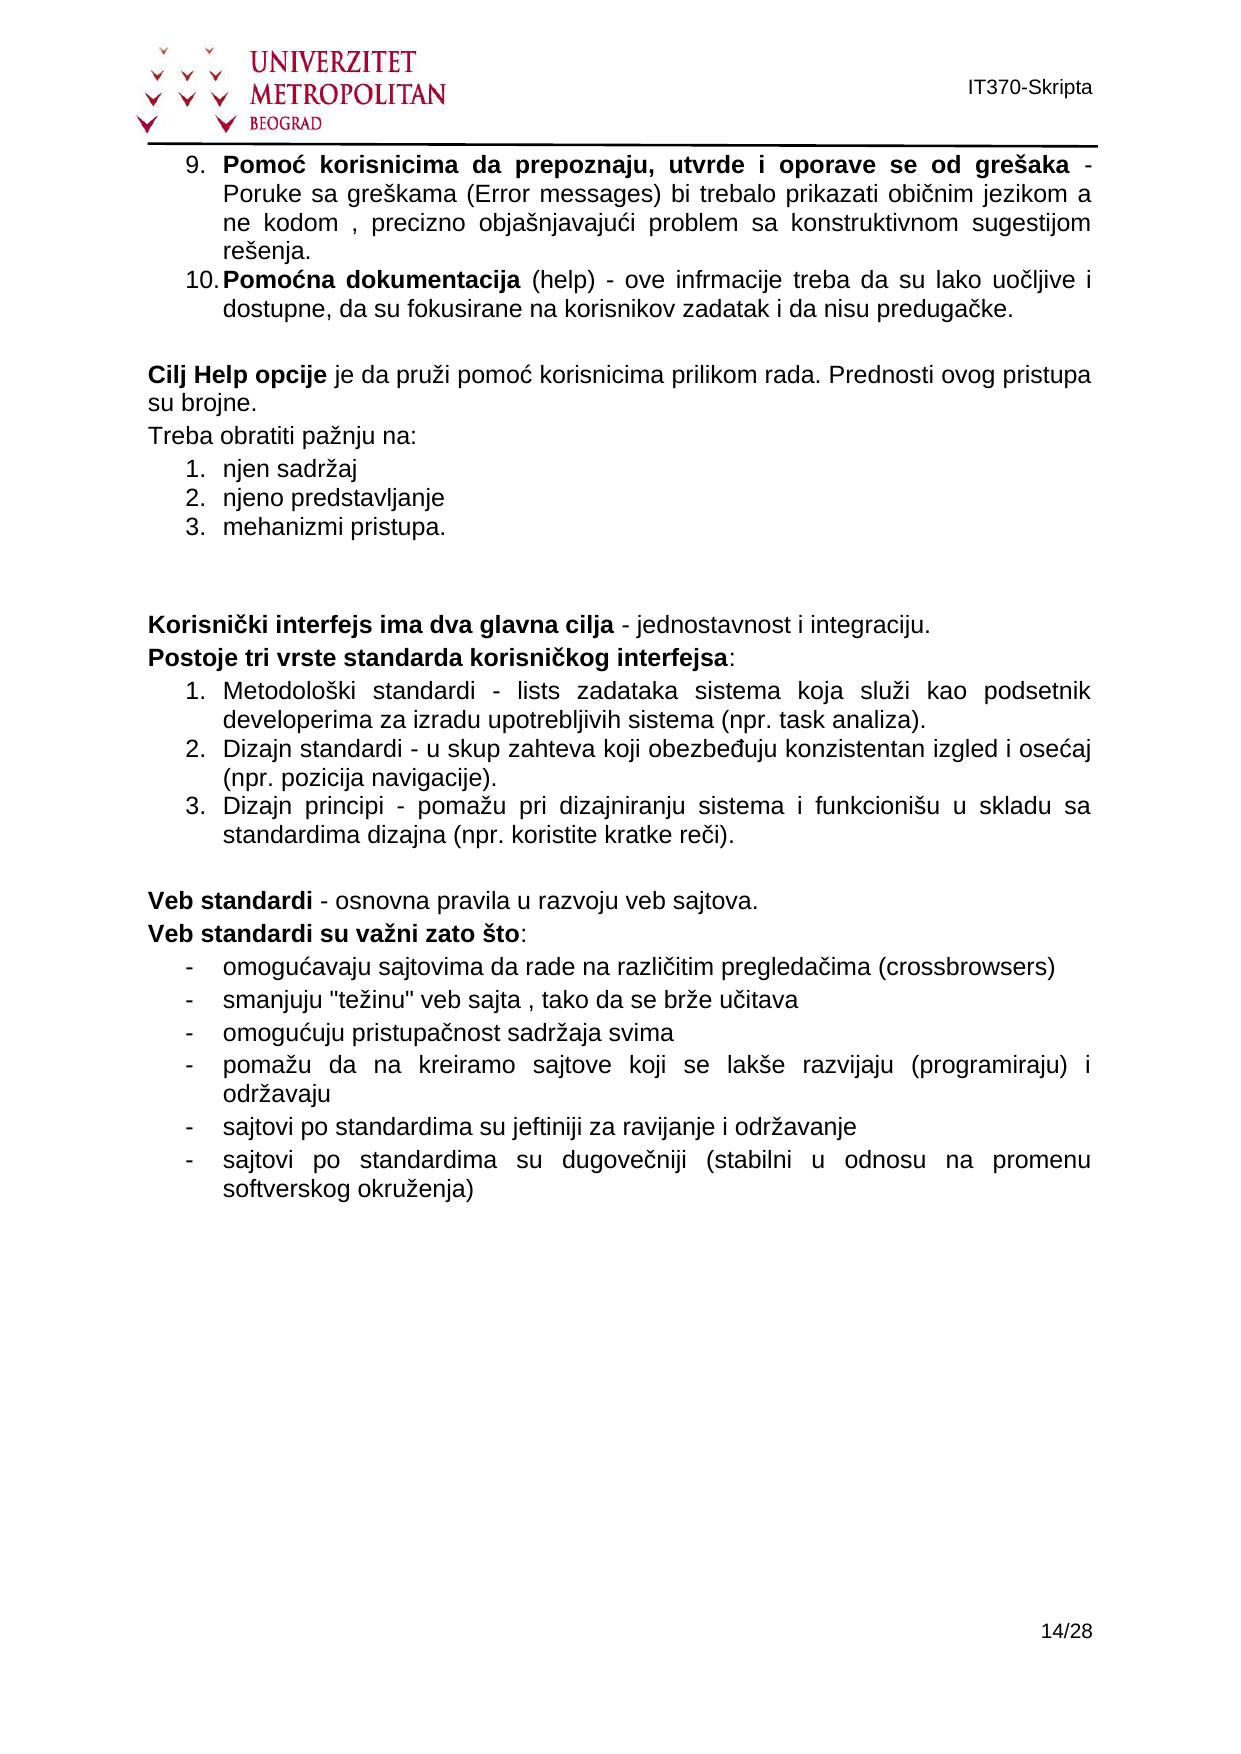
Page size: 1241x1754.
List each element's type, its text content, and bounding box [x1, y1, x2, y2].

list pomažu da na kreiramo sajtove koji se lakše razvijaju (programiraju) i održavaju [185, 1050, 1092, 1108]
list omogućavaju sajtovima da rade na različitim pregledačima (crossbrowsers) [185, 952, 1092, 980]
text Korisnički interfejs ima dva glavna cilja - jednostavnost i integraciju. [148, 610, 1092, 639]
picture [126, 33, 456, 143]
list smanjuju "težinu" veb sajta , tako da se brže učitava [185, 984, 1092, 1013]
list Dizajn principi - pomažu pri dizajniranju sistema i funkcionišu u skladu sa standardima dizajna (npr. koristite kratke reči). [185, 791, 1092, 849]
text Veb standardi - osnovna pravila u razvoju veb sajtova. [148, 886, 1092, 914]
list sajtovi po standardima su dugovečniji (stabilni u odnosu na promenu softverskog okruženja) [185, 1145, 1092, 1202]
list njen sadržaj [185, 454, 1092, 483]
text Cilj Help opcije je da pruži pomoć korisnicima prilikom rada. Prednosti ovog pristupa su brojne. [148, 359, 1092, 417]
text Veb standardi su važni zato što: [148, 919, 1092, 947]
list njeno predstavljanje [185, 483, 1092, 512]
list mehanizmi pristupa. [185, 512, 1092, 540]
list Metodološki standardi - lists zadataka sistema koja služi kao podsetnik developerima za izradu upotrebljivih sistema (npr. task analiza). [185, 676, 1092, 734]
list Dizajn standardi - u skup zahteva koji obezbeđuju konzistentan izgled i osećaj (npr. pozicija navigacije). [185, 734, 1092, 791]
text Treba obratiti pažnju na: [148, 421, 1092, 450]
text Postoje tri vrste standarda korisničkog interfejsa: [148, 643, 1092, 672]
list omogućuju pristupačnost sadržaja svima [185, 1017, 1092, 1046]
list Pomoć korisnicima da prepoznaju, utvrde i oporave se od grešaka - Poruke sa greškama (Error messages) bi trebalo prikazati običnim jezikom a ne kodom , precizno objašnjavajući problem sa konstruktivnom sugestijom rešenja. [185, 150, 1092, 265]
list sajtovi po standardima su jeftiniji za ravijanje i održavanje [185, 1112, 1092, 1141]
list Pomoćna dokumentacija (help) - ove infrmacije treba da su lako uočljive i dostupne, da su fokusirane na korisnikov zadatak i da nisu predugačke. [185, 265, 1092, 322]
